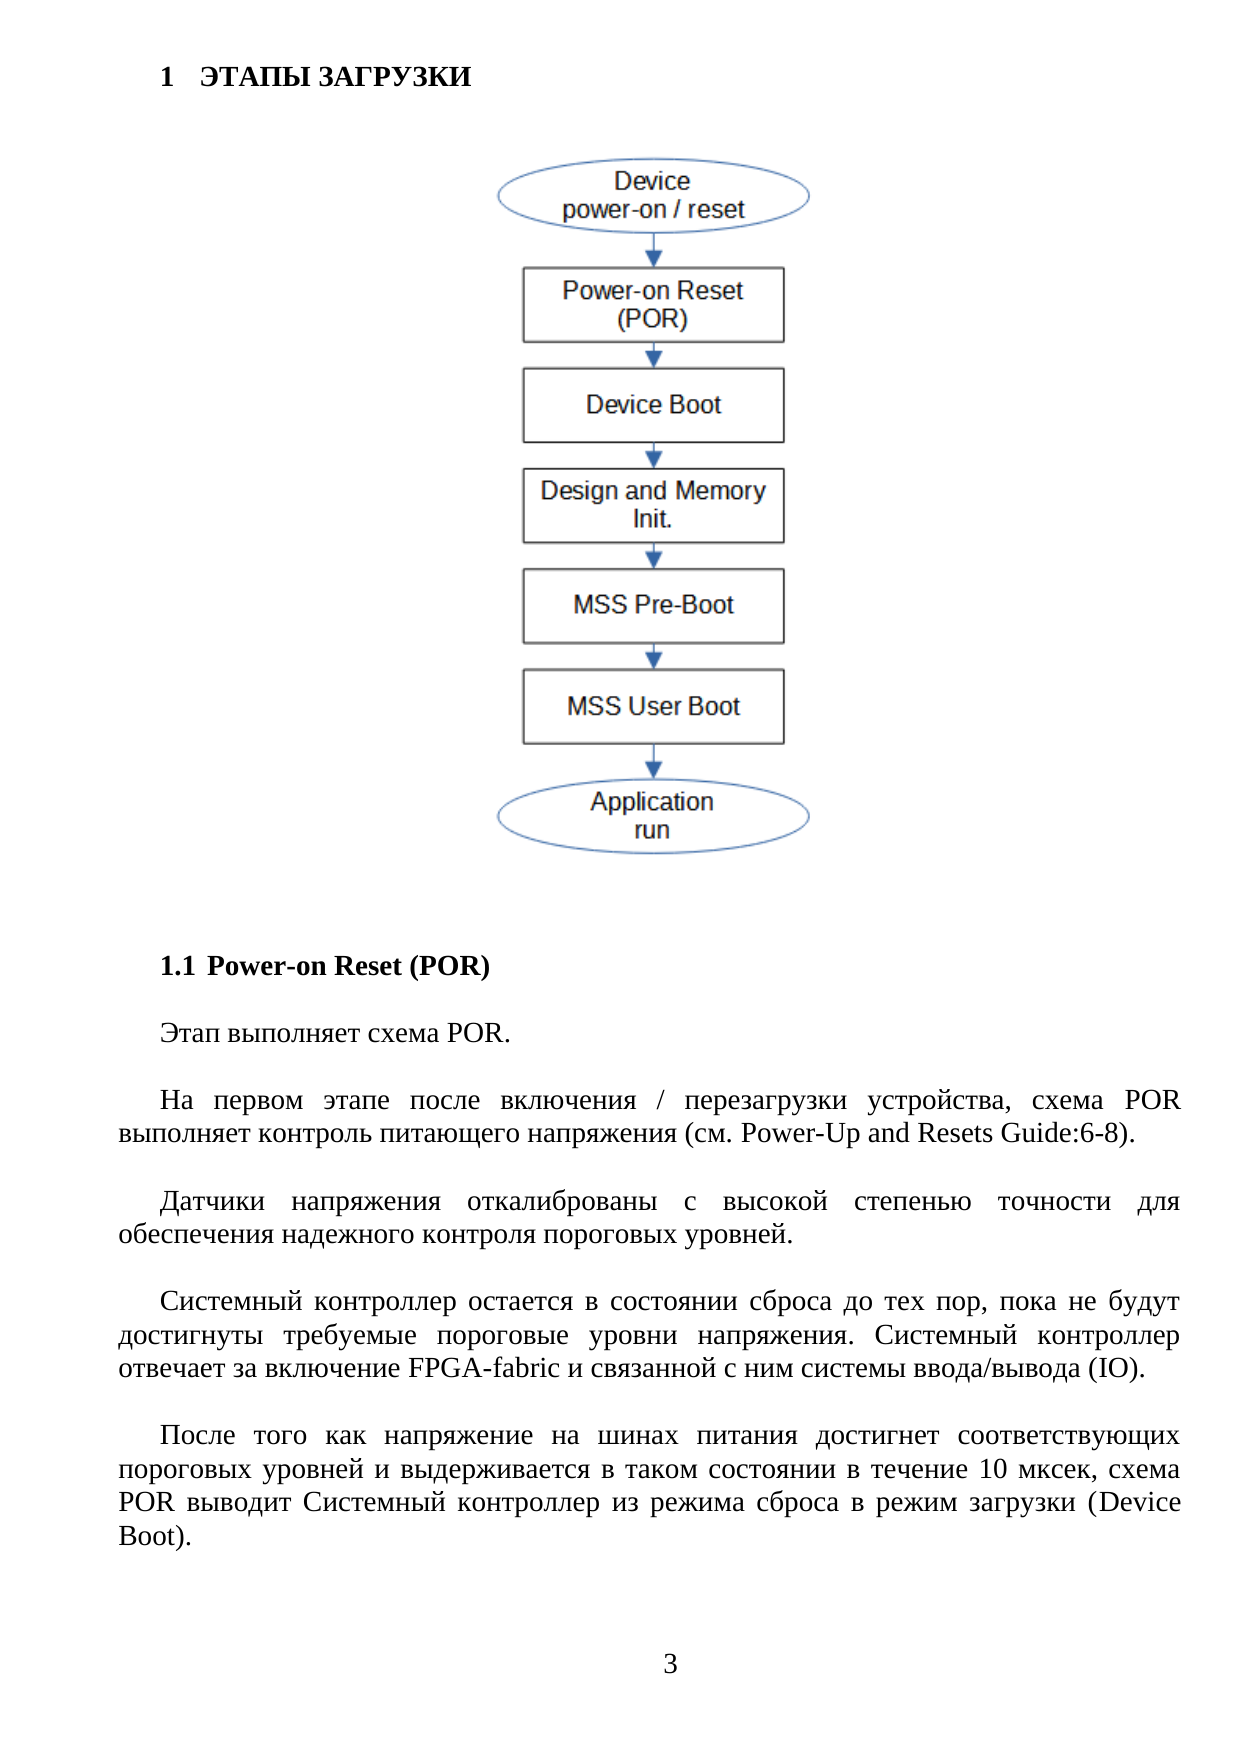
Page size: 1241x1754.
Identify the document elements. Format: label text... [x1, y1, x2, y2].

text После того как напряжение на шинах питания достигнет соответствующих пороговых уровней и выдерживается в таком состоянии в течение 10 мксек, схема POR выводит Системный контроллер из режима сброса в режим загрузки (Device Boot). [118, 1417, 1181, 1552]
text На первом этапе после включения / перезагрузки устройства, схема POR выполняет контроль питающего напряжения (см. Power-Up and Resets Guide:6-8). [118, 1082, 1181, 1149]
subtitle Power-on Reset (POR) [118, 948, 1181, 981]
text Системный контроллер остается в состоянии сброса до тех пор, пока не будут достигнуты требуемые пороговые уровни напряжения. Системный контроллер отвечает за включение FPGA-fabric и связанной с ним системы ввода/вывода (IO). [118, 1283, 1181, 1384]
subtitle ЭТАПЫ ЗАГРУЗКИ [118, 59, 1181, 93]
picture [453, 126, 846, 881]
text Этап выполняет схема POR. [118, 1015, 1181, 1048]
text Датчики напряжения откалиброваны с высокой степенью точности для обеспечения надежного контроля пороговых уровней. [118, 1183, 1181, 1250]
